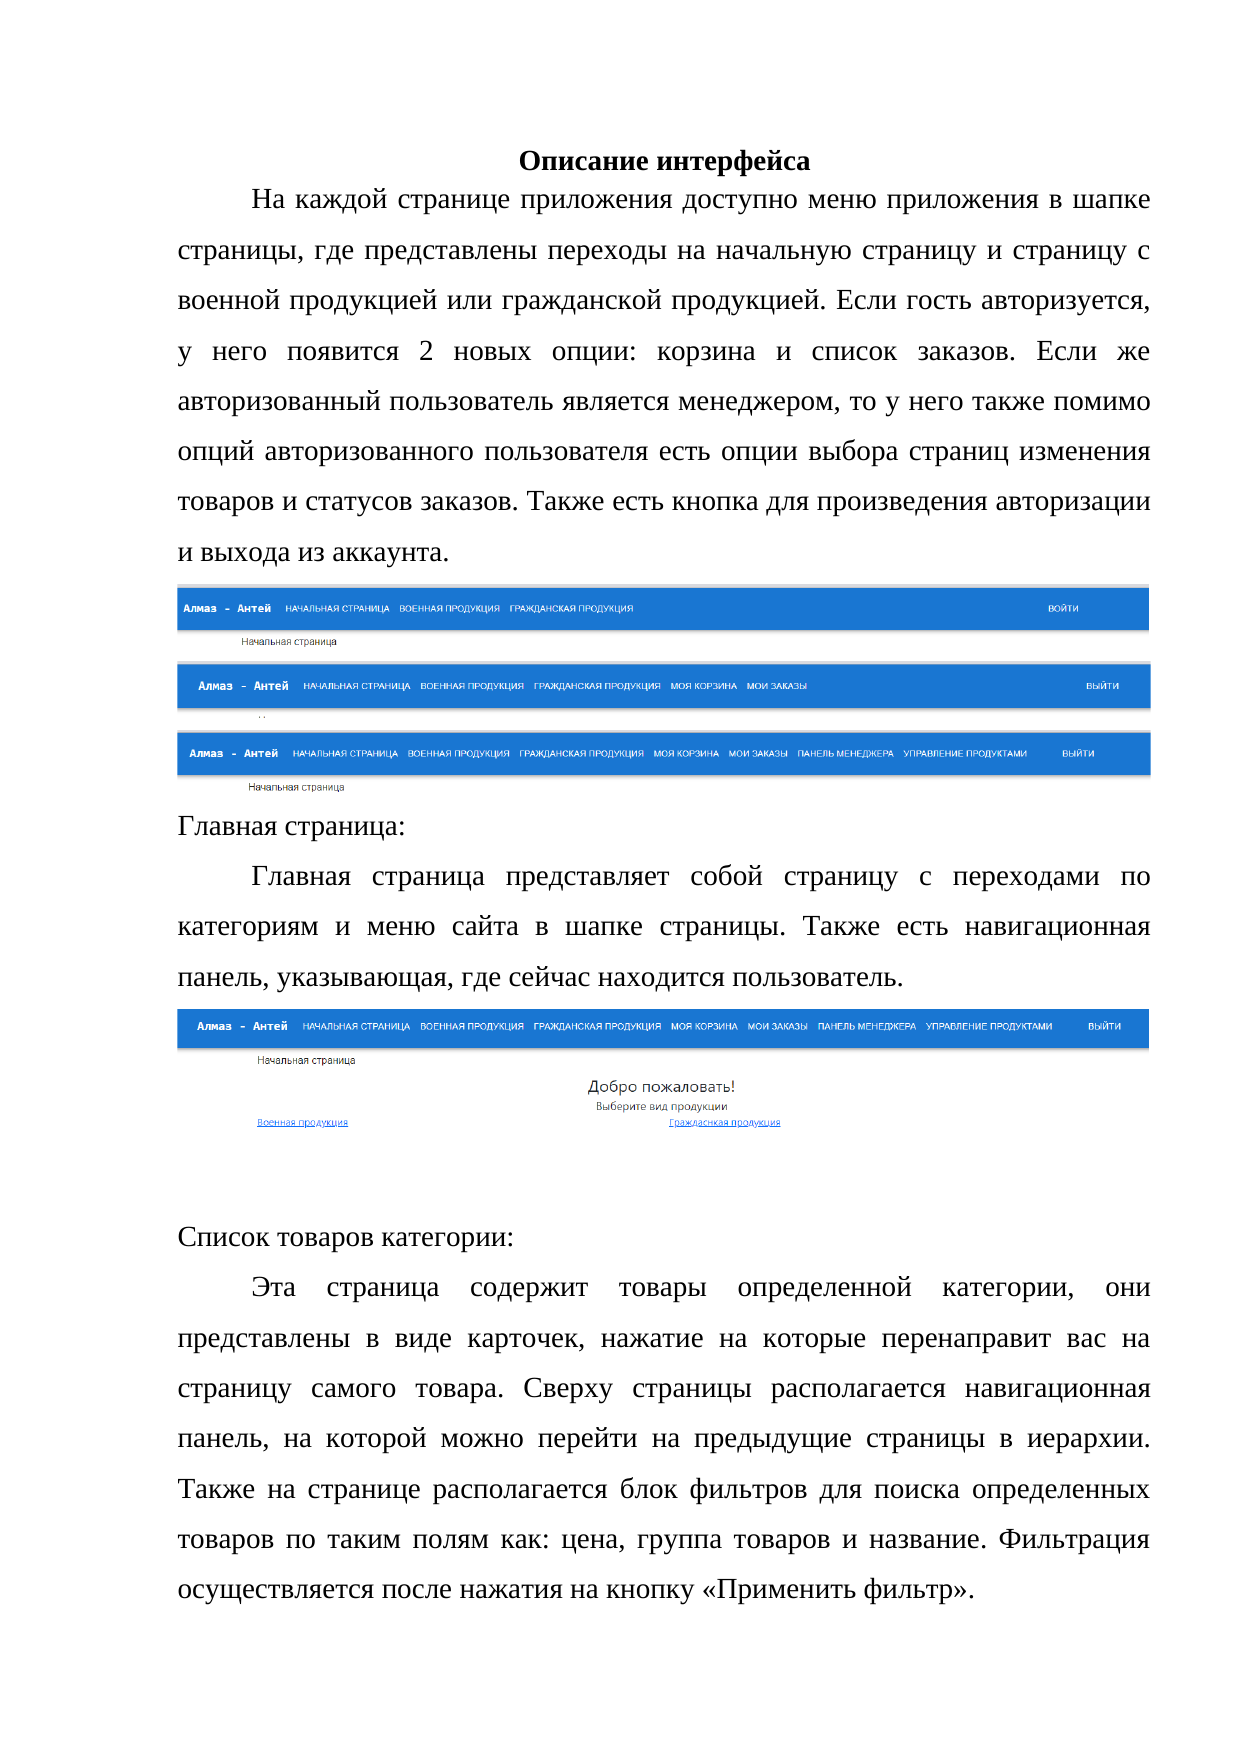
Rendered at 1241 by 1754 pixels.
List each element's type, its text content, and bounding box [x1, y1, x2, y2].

picture [177, 584, 1149, 649]
picture [177, 661, 1151, 718]
text Эта страница содержит товары определенной категории, они представлены в виде карточек, нажатие на которые перенаправит вас на страницу самого товара. Сверху страницы располагается навигационная панель, на которой можно перейти на предыдущие страницы в иерархии. Также на странице располагается блок фильтров для поиска определенных товаров по таким полям как: цена, группа товаров и название. Фильтрация осуществляется после нажатия на кнопку «Применить фильтр». [177, 1269, 1152, 1605]
text На каждой странице приложения доступно меню приложения в шапке страницы, где представлены переходы на начальную страницу и страницу с военной продукцией или гражданской продукцией. Если гость авторизуется, у него появится 2 новых опции: корзина и список заказов. Если же авторизованный пользователь является менеджером, то у него также помимо опций авторизованного пользователя есть опции выбора страниц изменения товаров и статусов заказов. Также есть кнопка для произведения авторизации и выхода из аккаунта. [177, 182, 1152, 567]
text Список товаров категории: [177, 1219, 1152, 1253]
subtitle Описание интерфейса [177, 143, 1152, 177]
picture [177, 1009, 1149, 1206]
text Главная страница представляет собой страницу с переходами по категориям и меню сайта в шапке страницы. Также есть навигационная панель, указывающая, где сейчас находится пользователь. [177, 858, 1152, 992]
text Главная страница: [177, 808, 1152, 841]
picture [177, 730, 1151, 795]
